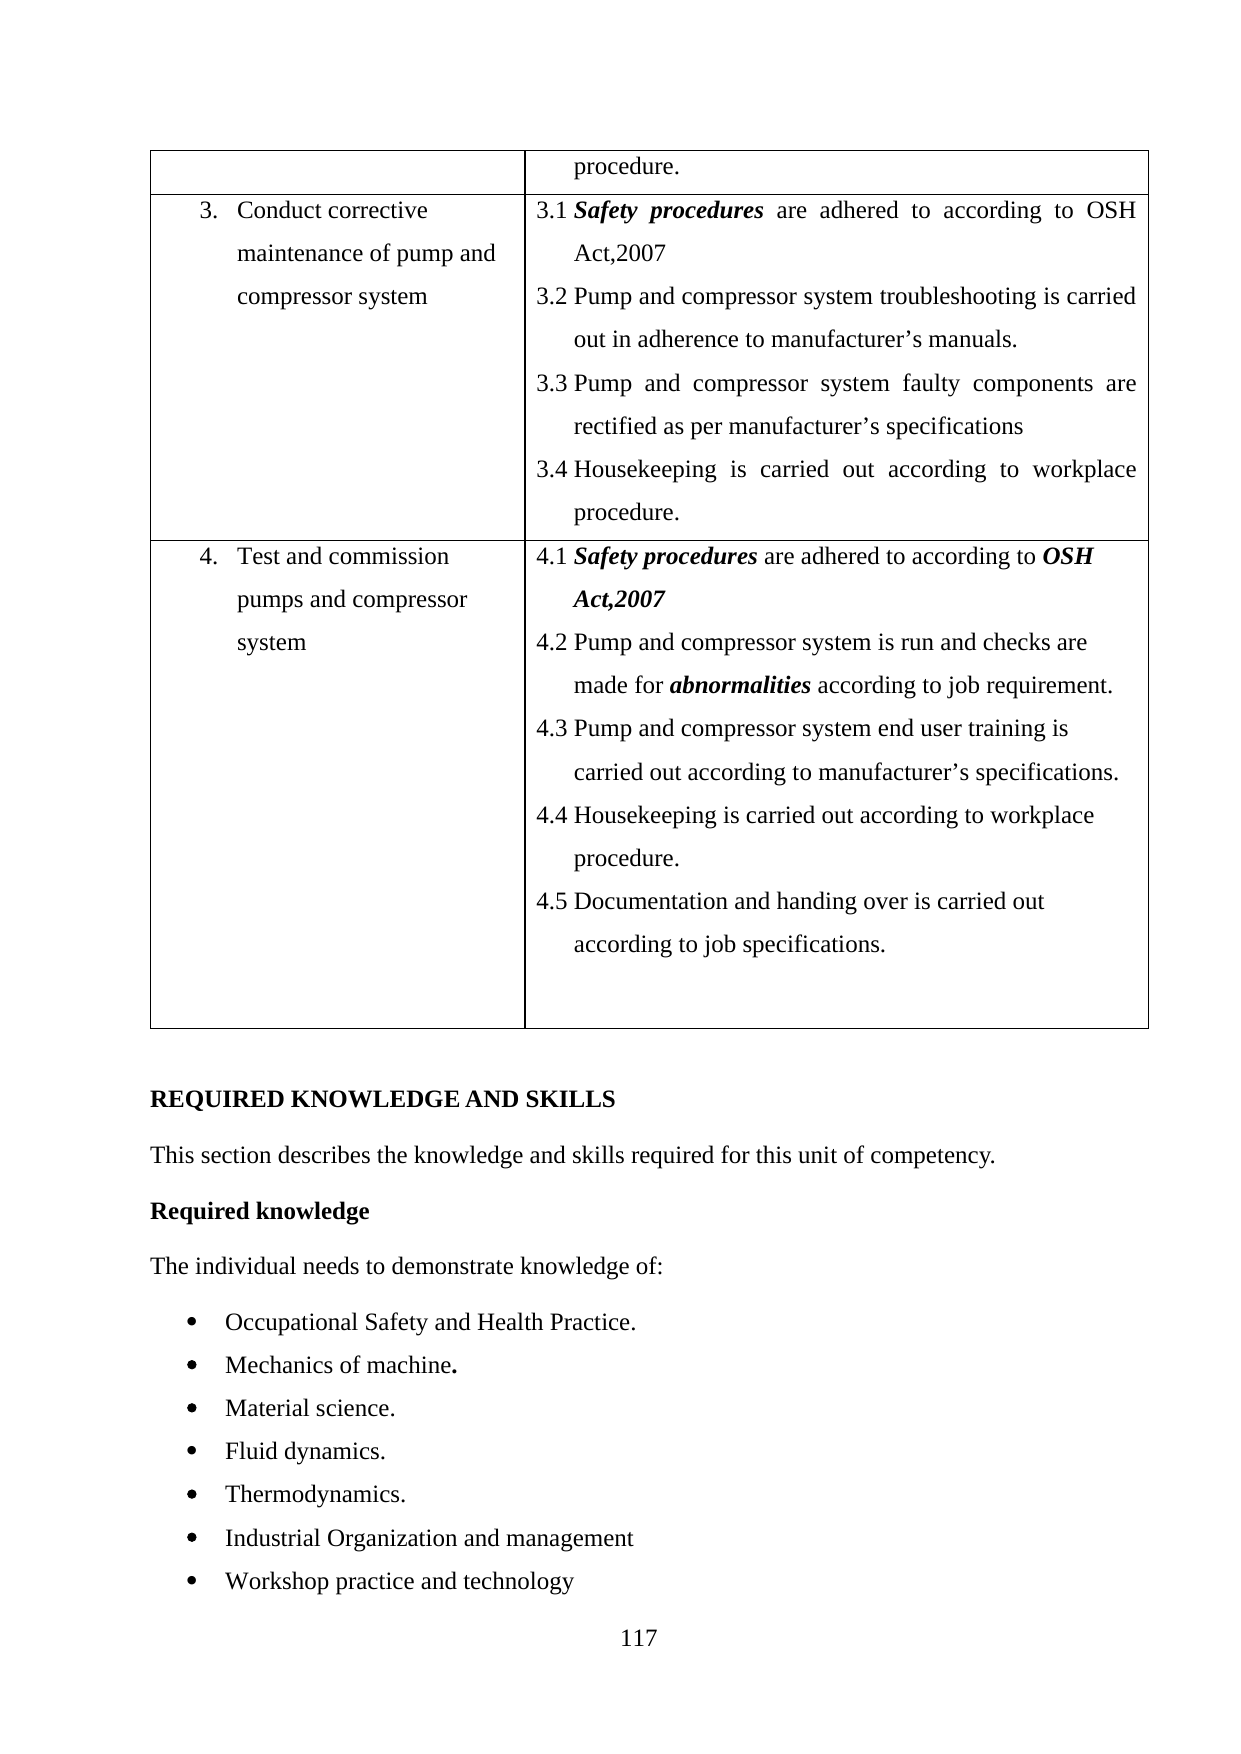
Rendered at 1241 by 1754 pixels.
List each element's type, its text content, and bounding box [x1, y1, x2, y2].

list Material science. [187, 1393, 1090, 1422]
text The individual needs to demonstrate knowledge of: [150, 1251, 1090, 1280]
list Industrial Organization and management [187, 1523, 1090, 1551]
list Workshop practice and technology [187, 1566, 1090, 1594]
text This section describes the knowledge and skills required for this unit of competency. [150, 1140, 1090, 1169]
list Occupational Safety and Health Practice. [187, 1307, 1090, 1336]
table_cell Conduct corrective maintenance of pump and compressor system [151, 195, 524, 540]
list Mechanics of machine. [187, 1350, 1090, 1379]
text Required knowledge [150, 1196, 1090, 1224]
table_cell Safety procedures are adhered to according to OSH Act,2007 Pump and compressor system troubleshooting is carried out in adherence to manufacturer’s manuals. Pump and compressor system faulty components are rectified as per manufacturer’s specifications Housekeeping is carried out according to workplace procedure. [526, 195, 1148, 540]
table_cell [526, 151, 1148, 194]
list Thermodynamics. [187, 1479, 1090, 1508]
text REQUIRED KNOWLEDGE AND SKILLS [150, 1084, 1090, 1113]
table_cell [151, 151, 524, 194]
list Fluid dynamics. [187, 1436, 1090, 1465]
table_cell Safety procedures are adhered to according to OSH Act,2007 Pump and compressor system is run and checks are made for abnormalities according to job requirement. Pump and compressor system end user training is carried out according to manufacturer’s specifications. Housekeeping is carried out according to workplace procedure. Documentation and handing over is carried out according to job specifications. [526, 541, 1148, 1028]
table_cell Test and commission pumps and compressor system [151, 541, 524, 1028]
